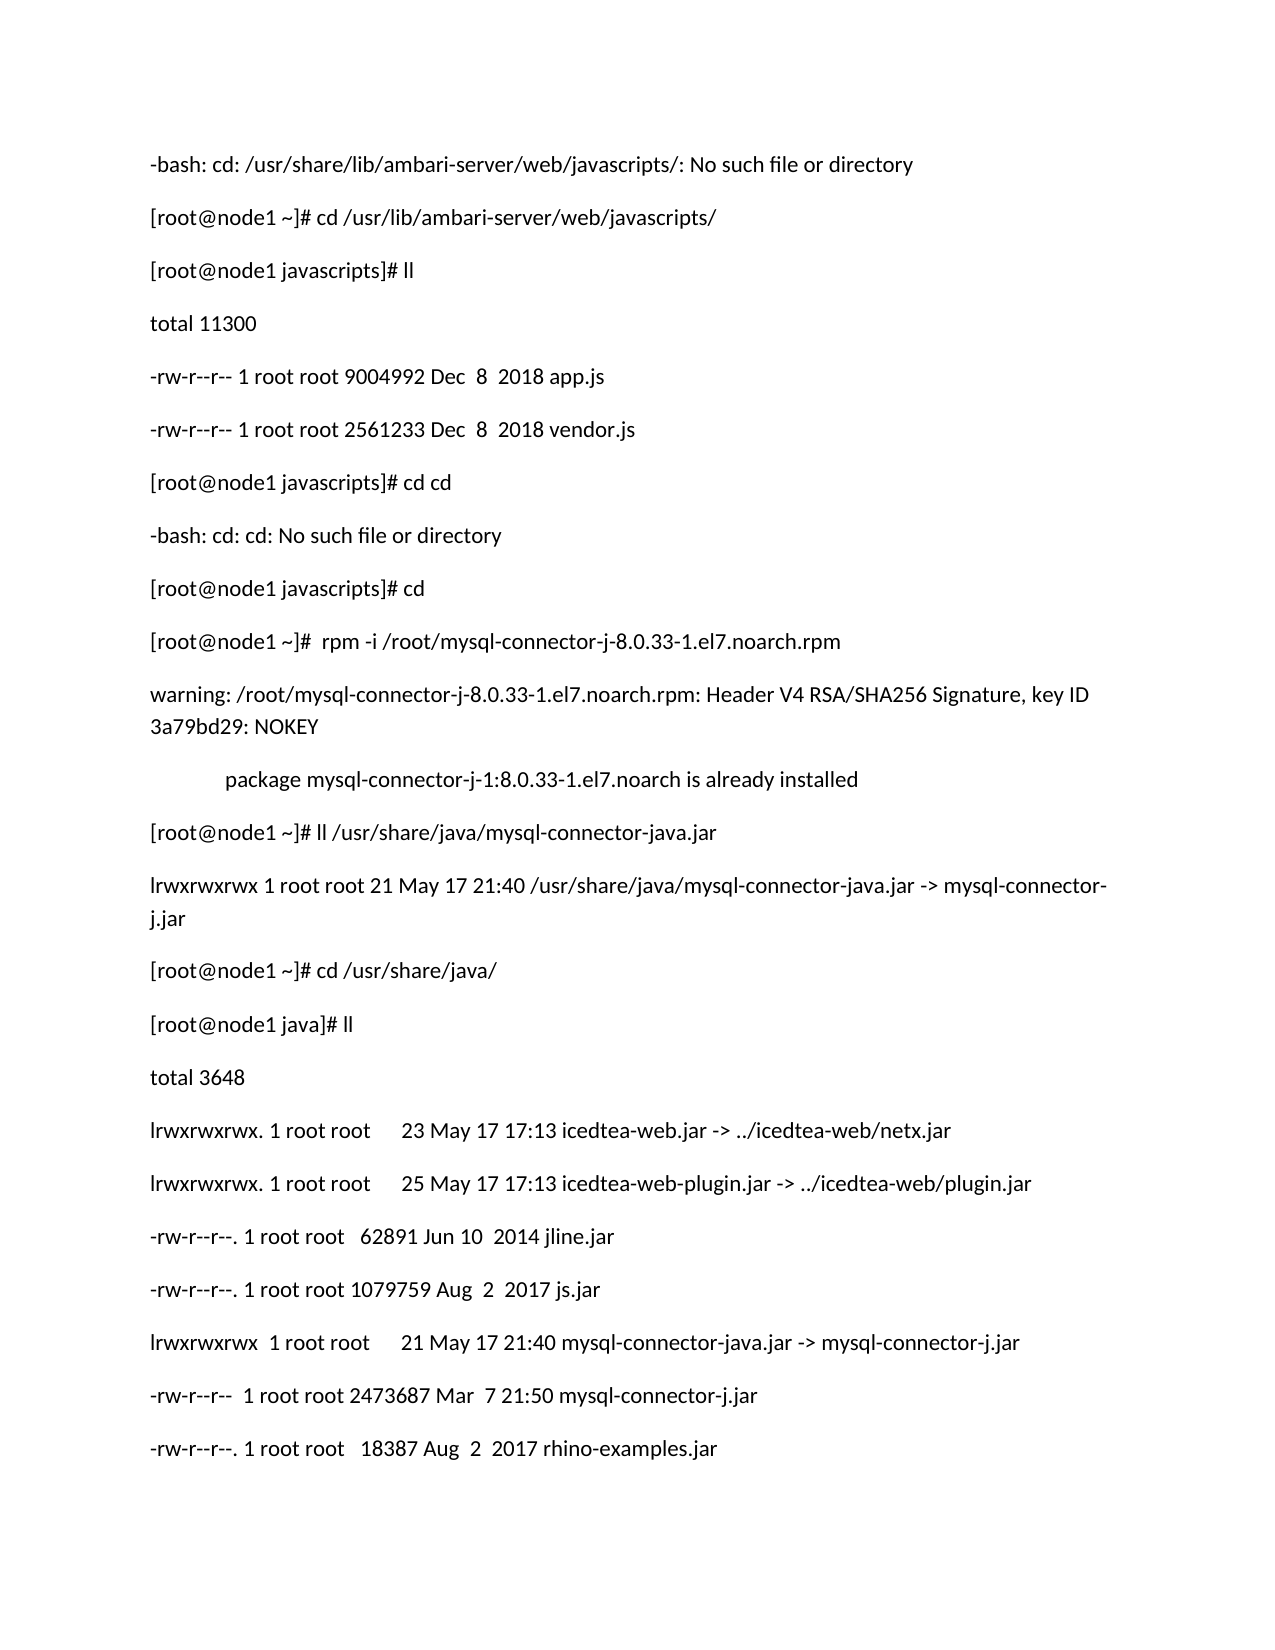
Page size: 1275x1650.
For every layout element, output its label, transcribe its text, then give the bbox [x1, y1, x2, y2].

text [root@node1 ~]# cd /usr/lib/ambari-server/web/javascripts/ [150, 203, 1125, 231]
text -rw-r--r-- 1 root root 2473687 Mar 7 21:50 mysql-connector-j.jar [150, 1381, 1125, 1409]
text -rw-r--r-- 1 root root 2561233 Dec 8 2018 vendor.js [150, 415, 1125, 443]
text [root@node1 java]# ll [150, 1010, 1125, 1038]
text -rw-r--r--. 1 root root 1079759 Aug 2 2017 js.jar [150, 1275, 1125, 1303]
text -rw-r--r-- 1 root root 9004992 Dec 8 2018 app.js [150, 362, 1125, 390]
text lrwxrwxrwx. 1 root root 23 May 17 17:13 icedtea-web.jar -> ../icedtea-web/netx.jar [150, 1116, 1125, 1144]
text -rw-r--r--. 1 root root 62891 Jun 10 2014 jline.jar [150, 1222, 1125, 1250]
text [root@node1 ~]# rpm -i /root/mysql-connector-j-8.0.33-1.el7.noarch.rpm [150, 627, 1125, 655]
text warning: /root/mysql-connector-j-8.0.33-1.el7.noarch.rpm: Header V4 RSA/SHA256 Signature, key ID 3a79bd29: NOKEY [150, 680, 1125, 740]
text package mysql-connector-j-1:8.0.33-1.el7.noarch is already installed [150, 765, 1125, 793]
text [root@node1 javascripts]# ll [150, 256, 1125, 284]
text total 11300 [150, 309, 1125, 337]
text [root@node1 ~]# cd /usr/share/java/ [150, 957, 1125, 985]
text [150, 150, 1125, 178]
text [root@node1 javascripts]# cd [150, 574, 1125, 602]
text [root@node1 ~]# ll /usr/share/java/mysql-connector-java.jar [150, 818, 1125, 846]
text -rw-r--r--. 1 root root 18387 Aug 2 2017 rhino-examples.jar [150, 1434, 1125, 1462]
text lrwxrwxrwx 1 root root 21 May 17 21:40 mysql-connector-java.jar -> mysql-connector-j.jar [150, 1328, 1125, 1356]
text [root@node1 javascripts]# cd cd [150, 468, 1125, 496]
text total 3648 [150, 1063, 1125, 1091]
text lrwxrwxrwx. 1 root root 25 May 17 17:13 icedtea-web-plugin.jar -> ../icedtea-web/plugin.jar [150, 1169, 1125, 1197]
text lrwxrwxrwx 1 root root 21 May 17 21:40 /usr/share/java/mysql-connector-java.jar -> mysql-connector-j.jar [150, 871, 1125, 932]
text -bash: cd: cd: No such file or directory [150, 521, 1125, 549]
